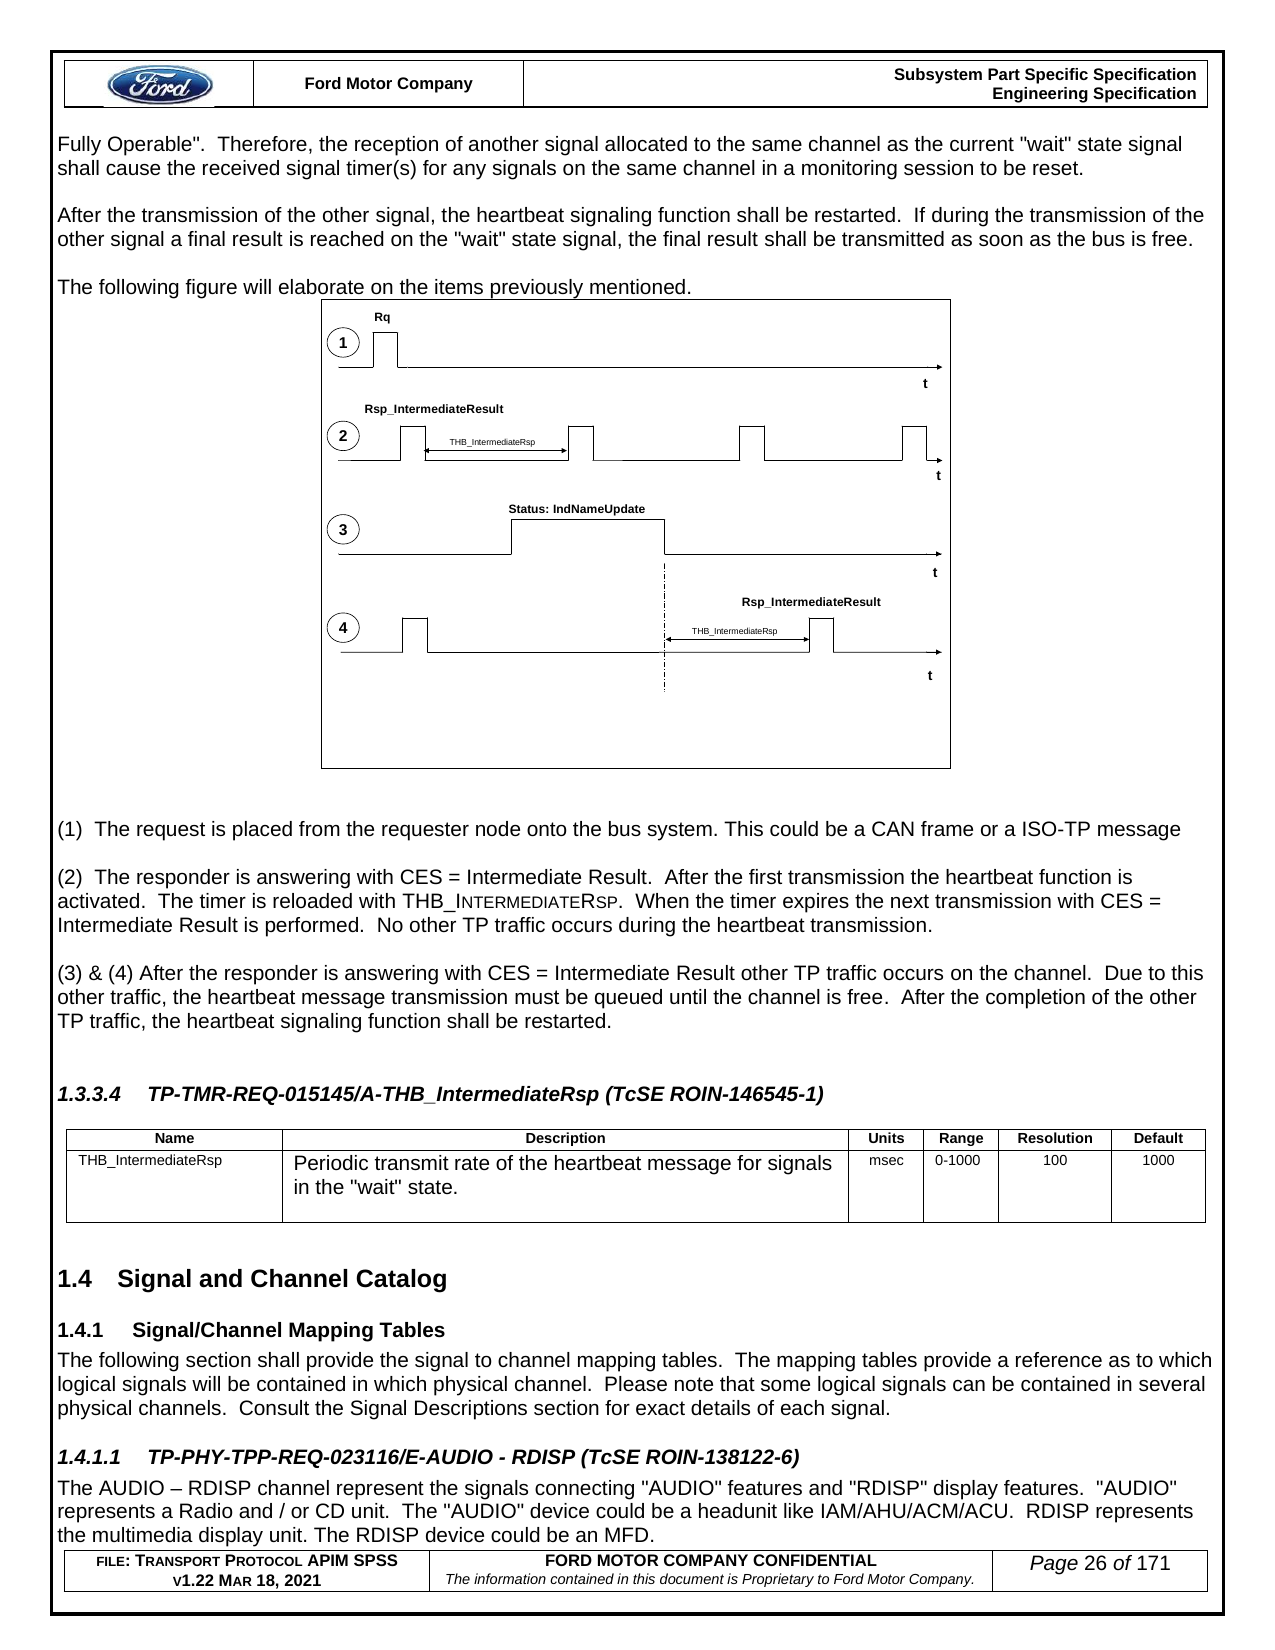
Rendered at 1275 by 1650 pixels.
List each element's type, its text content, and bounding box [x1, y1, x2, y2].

text The following figure will elaborate on the items previously mentioned. [57, 275, 1215, 299]
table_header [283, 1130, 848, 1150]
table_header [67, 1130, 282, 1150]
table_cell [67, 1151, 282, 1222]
text After the transmission of the other signal, the heartbeat signaling function shall be restarted. If during the transmission of the other signal a final result is reached on the "wait" state signal, the final result shall be transmitted as soon as the bus is free. [57, 203, 1215, 251]
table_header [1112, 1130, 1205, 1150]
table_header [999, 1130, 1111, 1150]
text (3) & (4) After the responder is answering with CES = Intermediate Result other TP traffic occurs on the channel. Due to this other traffic, the heartbeat message transmission must be queued until the channel is free. After the completion of the other TP traffic, the heartbeat signaling function shall be restarted. [57, 961, 1215, 1033]
text The AUDIO – RDISP channel represent the signals connecting "AUDIO" features and "RDISP" display features. "AUDIO" represents a Radio and / or CD unit. The "AUDIO" device could be a headunit like IAM/AHU/ACM/ACU. RDISP represents the multimedia display unit. The RDISP device could be an MFD. [57, 1475, 1215, 1547]
text The following section shall provide the signal to channel mapping tables. The mapping tables provide a reference as to which logical signals will be contained in which physical channel. Please note that some logical signals can be contained in several physical channels. Consult the Signal Descriptions section for exact details of each signal. [57, 1348, 1215, 1420]
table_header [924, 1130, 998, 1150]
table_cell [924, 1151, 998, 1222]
picture [103, 61, 215, 107]
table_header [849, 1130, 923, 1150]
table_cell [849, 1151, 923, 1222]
subtitle Signal/Channel Mapping Tables [57, 1318, 1215, 1342]
subtitle TP-PHY-TPP-REQ-023116/E-AUDIO - RDISP (TcSE ROIN-138122-6) [57, 1445, 1215, 1469]
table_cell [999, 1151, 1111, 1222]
subtitle Signal and Channel Catalog [57, 1264, 1215, 1293]
text (1) The request is placed from the requester node onto the bus system. This could be a CAN frame or a ISO-TP message [57, 817, 1215, 841]
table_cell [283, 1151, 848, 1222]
subtitle TP-TMR-REQ-015145/A-THB_IntermediateRsp (TcSE ROIN-146545-1) [57, 1082, 1215, 1106]
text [57, 131, 1215, 179]
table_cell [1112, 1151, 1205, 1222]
text (2) The responder is answering with CES = Intermediate Result. After the first transmission the heartbeat function is activated. The timer is reloaded with THB_IntermediateRsp. When the timer expires the next transmission with CES = Intermediate Result is performed. No other TP traffic occurs during the heartbeat transmission. [57, 865, 1215, 937]
